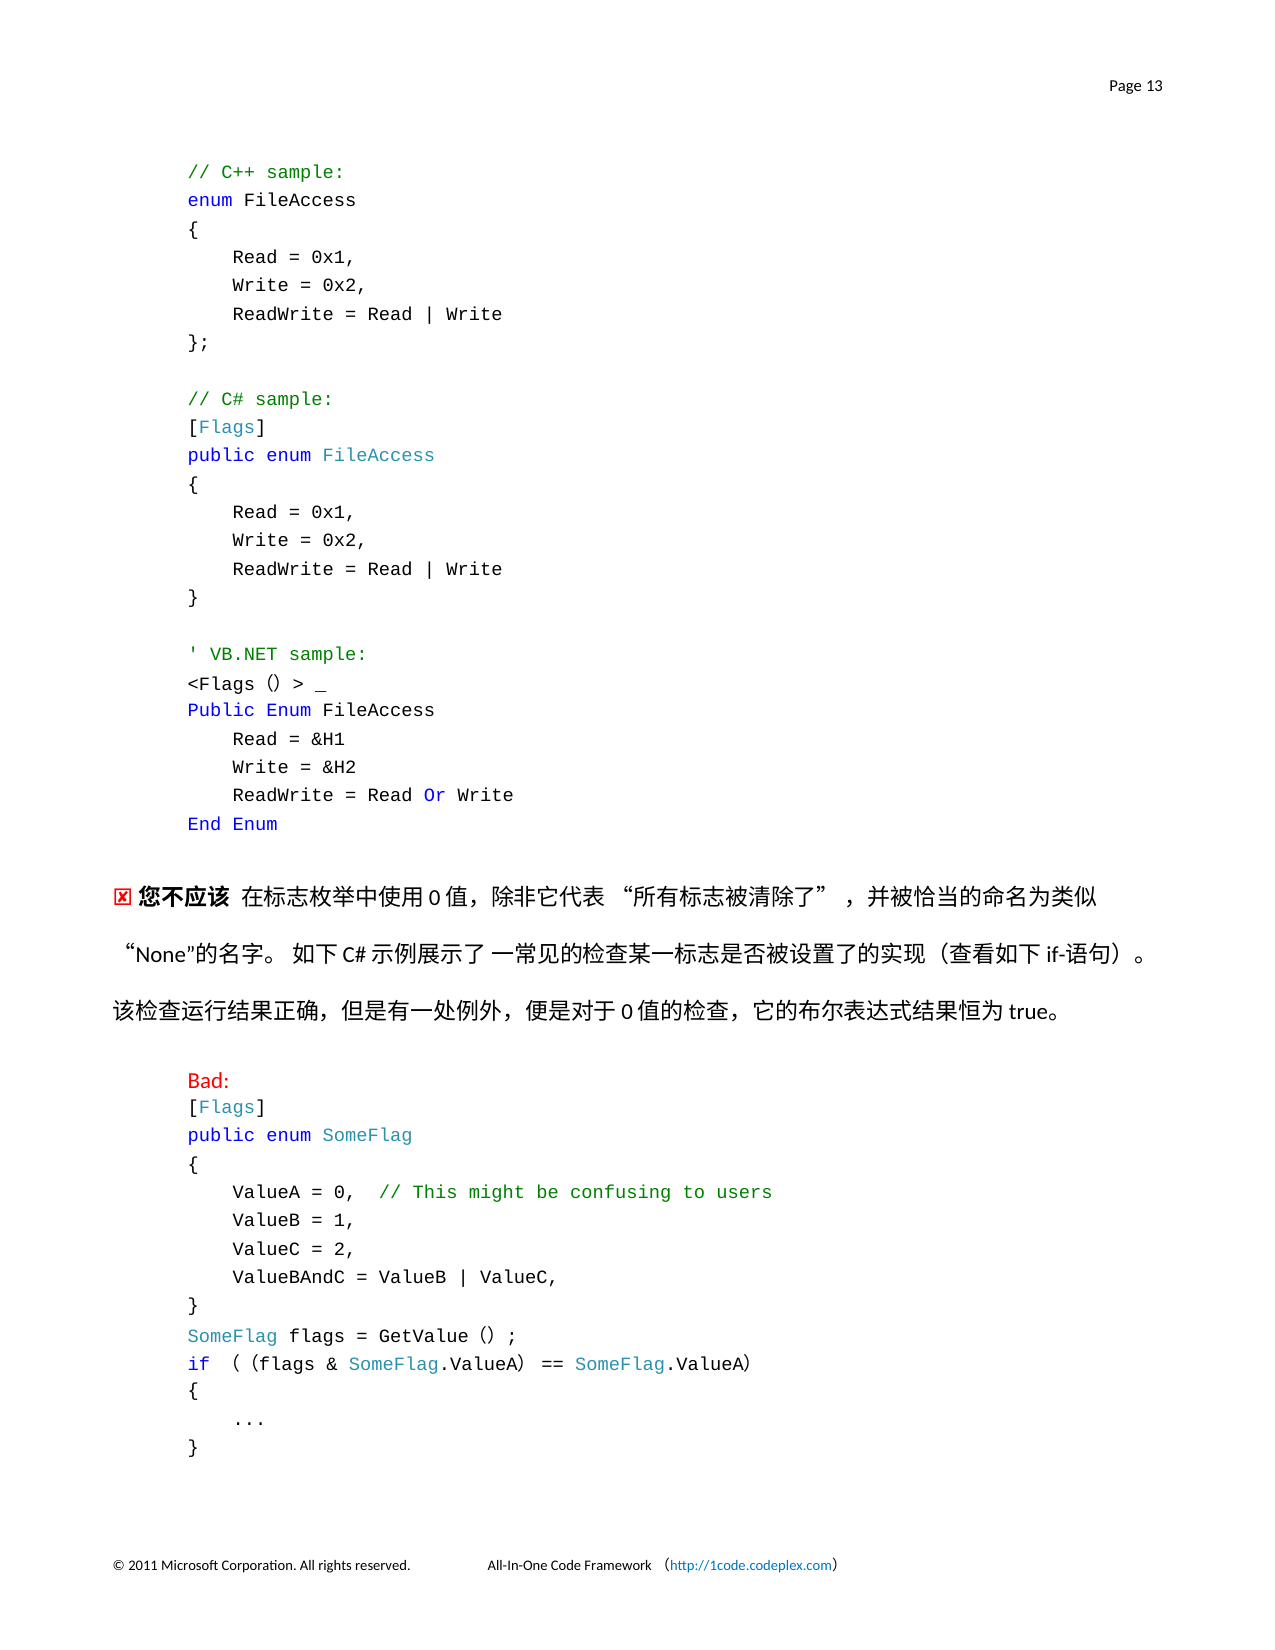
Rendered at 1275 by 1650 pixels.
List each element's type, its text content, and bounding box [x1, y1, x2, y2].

text // C# sample: [187, 386, 1162, 414]
text End Enum [187, 811, 1162, 839]
text 您不应该 在标志枚举中使用0值，除非它代表 “所有标志被清除了” ，并被恰当的命名为类似“None”的名字。 如下C# 示例展示了 一常见的检查某一标志是否被设置了的实现（查看如下 if-语句）。 该检查运行结果正确，但是有一处例外，便是对于0值的检查，它的布尔表达式结果恒为true。 [112, 867, 1162, 1037]
text Write = 0x2, [187, 272, 1162, 301]
text [Flags] [187, 414, 1162, 442]
text Public Enum FileAccess [187, 697, 1162, 726]
text ReadWrite = Read | Write [187, 556, 1162, 584]
text { [187, 1151, 1162, 1179]
text } [187, 584, 1162, 612]
text enum FileAccess [187, 187, 1162, 216]
text ValueB = 1, [187, 1207, 1162, 1236]
text ValueA = 0, // This might be confusing to users [187, 1179, 1162, 1207]
text if （（flags & SomeFlag.ValueA） == SomeFlag.ValueA） [187, 1349, 1162, 1377]
text } [187, 1292, 1162, 1321]
text public enum SomeFlag [187, 1122, 1162, 1151]
text Write = 0x2, [187, 527, 1162, 556]
text }; [187, 329, 1162, 357]
text [Flags] [187, 1094, 1162, 1122]
text ReadWrite = Read Or Write [187, 782, 1162, 811]
text Read = &H1 [187, 726, 1162, 754]
text } [187, 1434, 1162, 1462]
text Read = 0x1, [187, 499, 1162, 527]
text ... [187, 1406, 1162, 1434]
text SomeFlag flags = GetValue（）; [187, 1321, 1162, 1349]
text Read = 0x1, [187, 244, 1162, 272]
text ValueBAndC = ValueB | ValueC, [187, 1264, 1162, 1292]
text { [187, 216, 1162, 244]
text ReadWrite = Read | Write [187, 301, 1162, 329]
text Bad: [187, 1066, 1162, 1094]
text { [187, 1377, 1162, 1406]
text <Flags（）> _ [187, 669, 1162, 697]
text ValueC = 2, [187, 1236, 1162, 1264]
text public enum FileAccess [187, 442, 1162, 471]
text ' VB.NET sample: [187, 641, 1162, 669]
text { [187, 471, 1162, 499]
text Write = &H2 [187, 754, 1162, 782]
text // C++ sample: [187, 159, 1162, 187]
